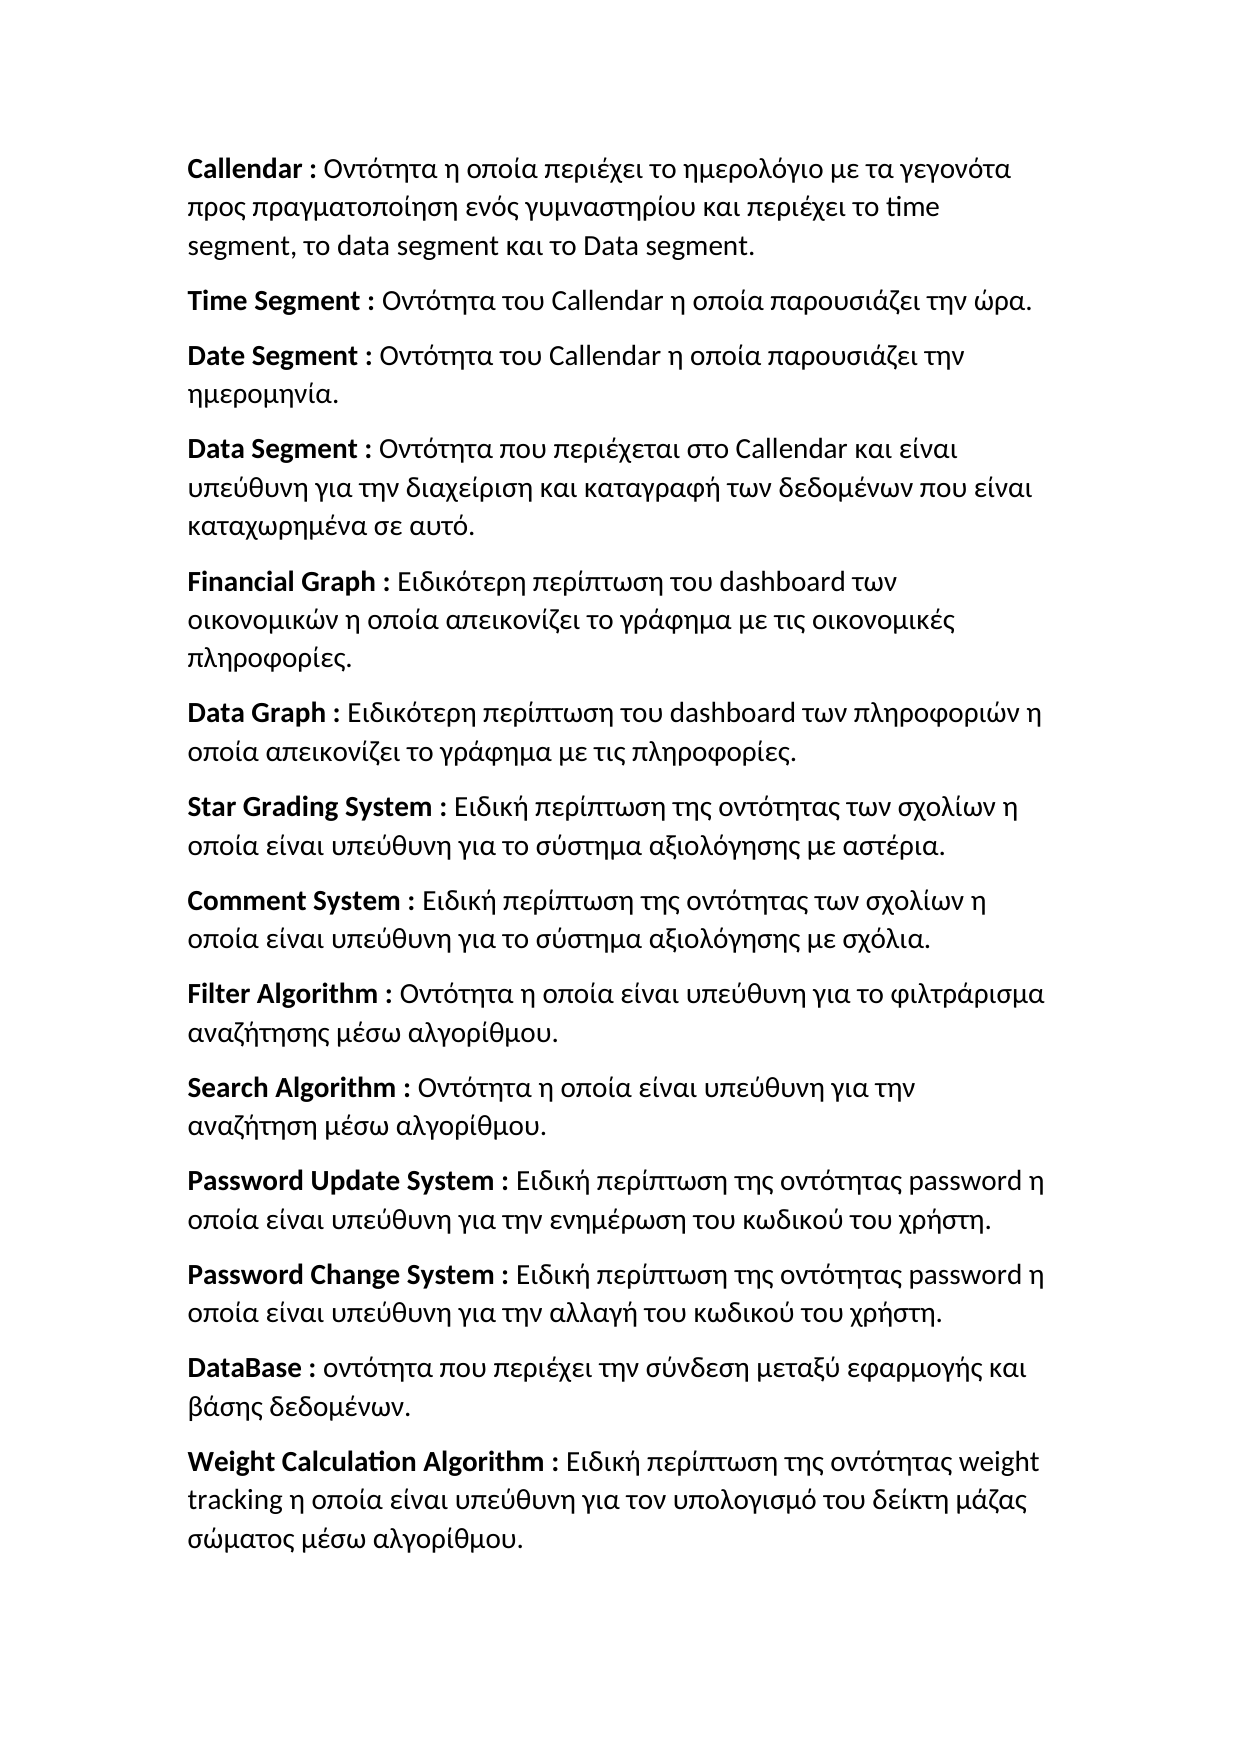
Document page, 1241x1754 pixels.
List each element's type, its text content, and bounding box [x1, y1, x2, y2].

text Password Change System : Ειδική περίπτωση της οντότητας password η οποία είναι υπεύθυνη για την αλλαγή του κωδικού του χρήστη. [187, 1256, 1053, 1330]
text DataBase : οντότητα που περιέχει την σύνδεση μεταξύ εφαρμογής και βάσης δεδομένων. [187, 1349, 1053, 1423]
text Callendar : Οντότητα η οποία περιέχει το ημερολόγιο με τα γεγονότα προς πραγματοποίηση ενός γυμναστηρίου και περιέχει το time segment, το data segment και το Data segment. [187, 150, 1053, 262]
text Data Segment : Οντότητα που περιέχεται στο Callendar και είναι υπεύθυνη για την διαχείριση και καταγραφή των δεδομένων που είναι καταχωρημένα σε αυτό. [187, 431, 1053, 543]
text Data Graph : Ειδικότερη περίπτωση του dashboard των πληροφοριών η οποία απεικονίζει το γράφημα με τις πληροφορίες. [187, 694, 1053, 769]
text Weight Calculation Algorithm : Ειδική περίπτωση της οντότητας weight tracking η οποία είναι υπεύθυνη για τον υπολογισμό του δείκτη μάζας σώματος μέσω αλγορίθμου. [187, 1443, 1053, 1555]
text Comment System : Ειδική περίπτωση της οντότητας των σχολίων η οποία είναι υπεύθυνη για το σύστημα αξιολόγησης με σχόλια. [187, 882, 1053, 956]
text Search Algorithm : Οντότητα η οποία είναι υπεύθυνη για την αναζήτηση μέσω αλγορίθμου. [187, 1069, 1053, 1143]
text Password Update System : Ειδική περίπτωση της οντότητας password η οποία είναι υπεύθυνη για την ενημέρωση του κωδικού του χρήστη. [187, 1162, 1053, 1236]
text Financial Graph : Ειδικότερη περίπτωση του dashboard των οικονομικών η οποία απεικονίζει το γράφημα με τις οικονομικές πληροφορίες. [187, 563, 1053, 675]
text Star Grading System : Ειδική περίπτωση της οντότητας των σχολίων η οποία είναι υπεύθυνη για το σύστημα αξιολόγησης με αστέρια. [187, 788, 1053, 862]
text Filter Algorithm : Οντότητα η οποία είναι υπεύθυνη για το φιλτράρισμα αναζήτησης μέσω αλγορίθμου. [187, 975, 1053, 1049]
text Date Segment : Οντότητα του Callendar η οποία παρουσιάζει την ημερομηνία. [187, 337, 1053, 411]
text Time Segment : Οντότητα του Callendar η οποία παρουσιάζει την ώρα. [187, 282, 1053, 318]
